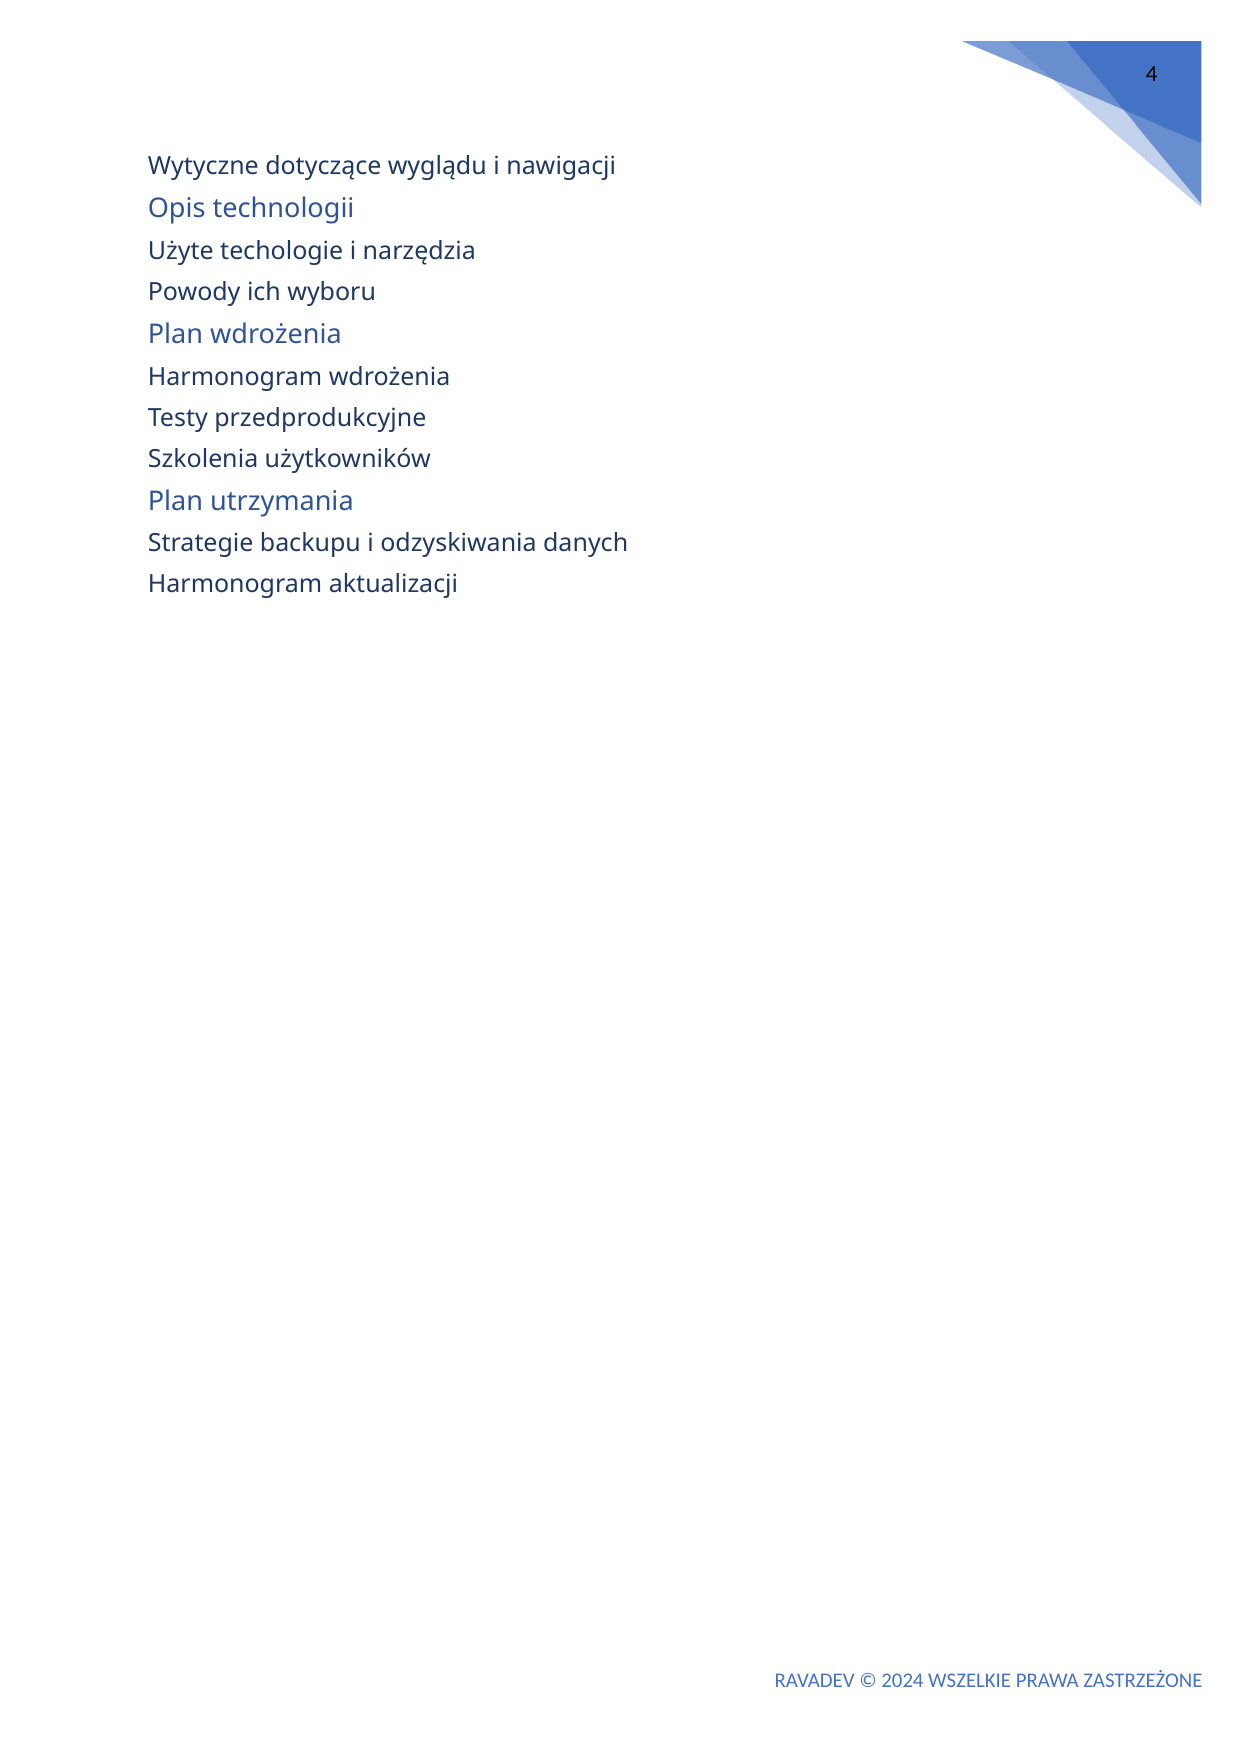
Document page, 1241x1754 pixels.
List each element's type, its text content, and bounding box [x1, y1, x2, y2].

subtitle Plan wdrożenia [148, 314, 1093, 351]
subtitle Szkolenia użytkowników [148, 440, 1093, 474]
picture [962, 41, 1202, 207]
subtitle Testy przedprodukcyjne [148, 399, 1093, 433]
subtitle Strategie backupu i odzyskiwania danych [148, 525, 1093, 559]
subtitle Wytyczne dotyczące wyglądu i nawigacji [148, 148, 1093, 182]
subtitle Harmonogram aktualizacji [148, 566, 1093, 600]
subtitle Harmonogram wdrożenia [148, 358, 1093, 392]
subtitle Użyte techologie i narzędzia [148, 232, 1093, 267]
subtitle Powody ich wyboru [148, 273, 1093, 307]
subtitle Plan utrzymania [148, 481, 1093, 518]
subtitle Opis technologii [148, 188, 1093, 225]
